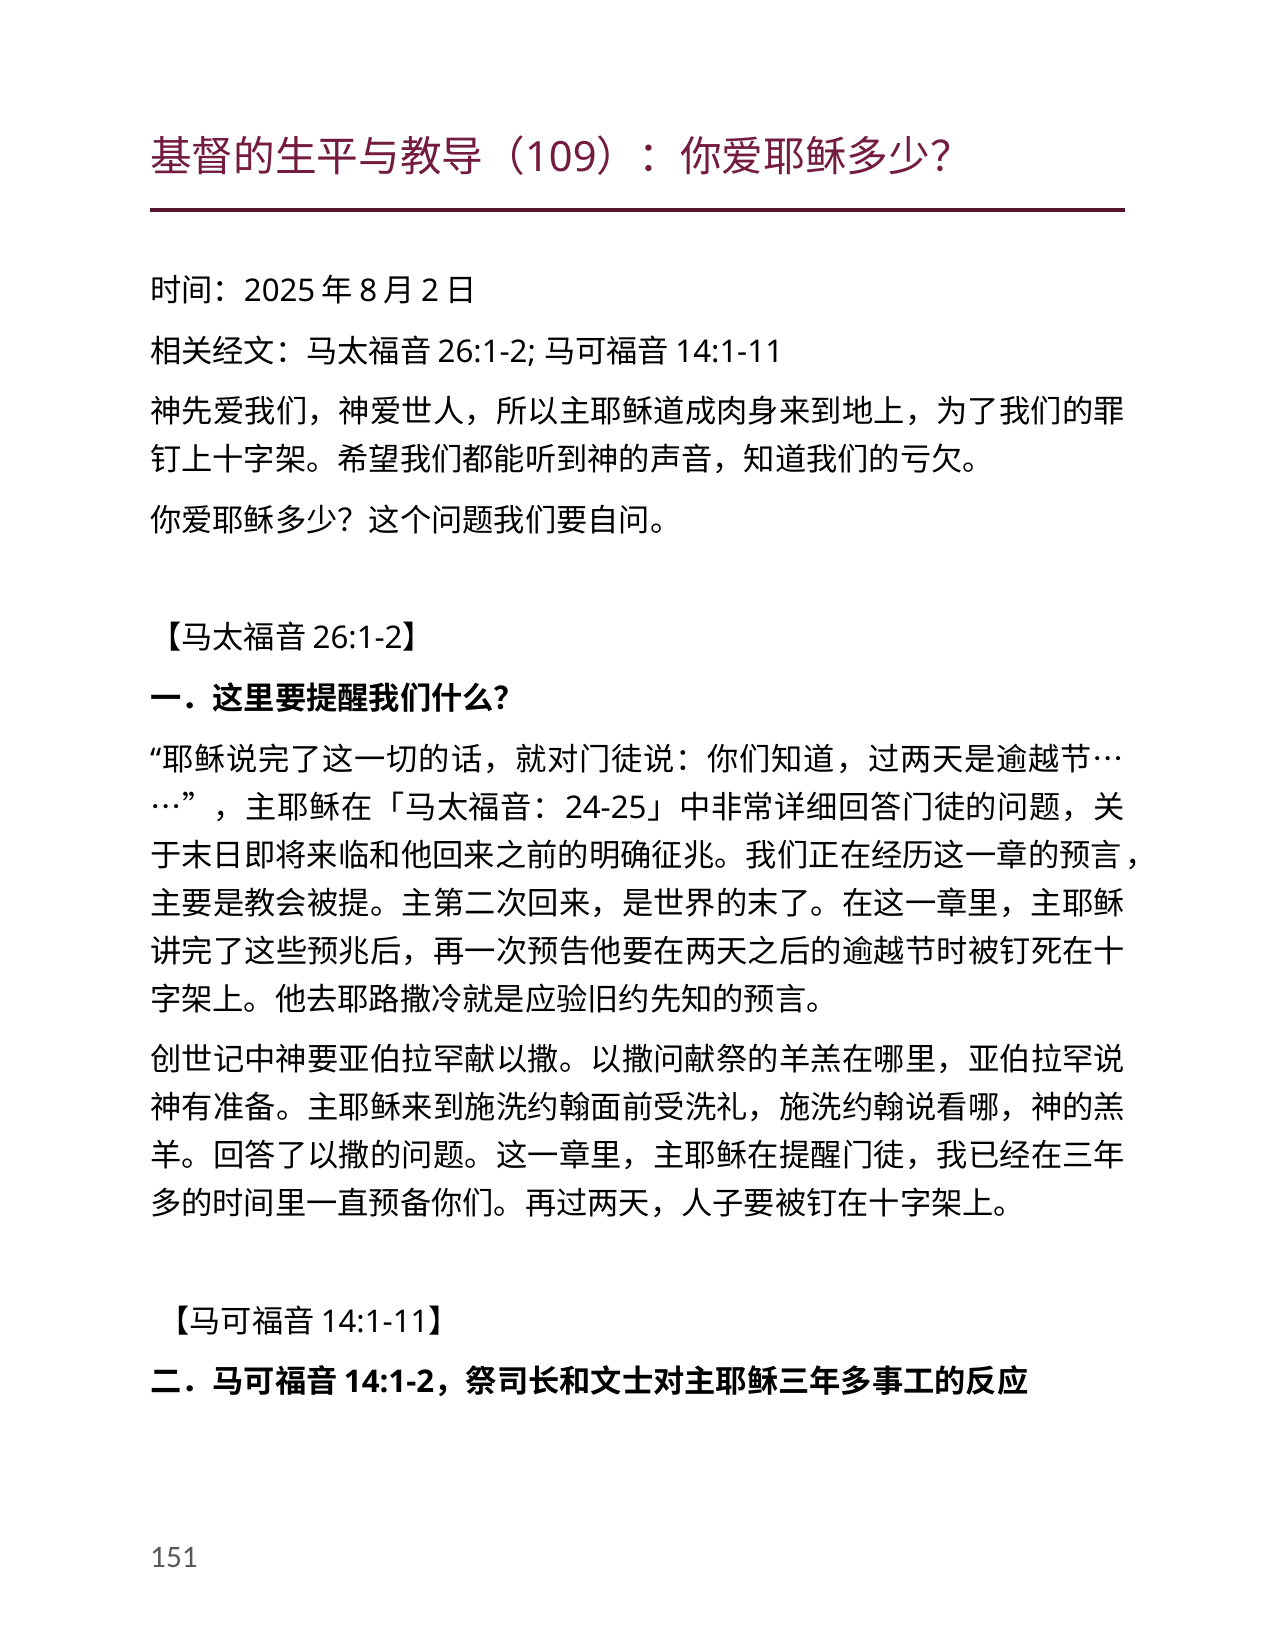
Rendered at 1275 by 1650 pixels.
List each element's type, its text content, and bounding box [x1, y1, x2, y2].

text 神先爱我们，神爱世人，所以主耶稣道成肉身来到地上，为了我们的罪钉上十字架。希望我们都能听到神的声音，知道我们的亏欠。 [150, 386, 1125, 479]
text 时间：2025年8月2日 [150, 265, 1125, 311]
text “耶稣说完了这一切的话，就对门徒说：你们知道，过两天是逾越节……”，主耶稣在「马太福音：24-25」中非常详细回答门徒的问题，关于末日即将来临和他回来之前的明确征兆。我们正在经历这一章的预言，主要是教会被提。主第二次回来，是世界的末了。在这一章里，主耶稣讲完了这些预兆后，再一次预告他要在两天之后的逾越节时被钉死在十字架上。他去耶路撒冷就是应验旧约先知的预言。 [150, 734, 1125, 1019]
text 相关经文：马太福音26:1-2; 马可福音14:1-11 [150, 326, 1125, 371]
text 【马可福音14:1-11】 [150, 1296, 1125, 1341]
text 二．马可福音14:1-2，祭司长和文士对主耶稣三年多事工的反应 [150, 1357, 1125, 1402]
text 基督的生平与教导（109）：你爱耶稣多少？ [150, 123, 1125, 208]
text 你爱耶稣多少？这个问题我们要自问。 [150, 495, 1125, 540]
text 【马太福音26:1-2】 [150, 613, 1125, 658]
text 一．这里要提醒我们什么？ [150, 673, 1125, 718]
text 创世记中神要亚伯拉罕献以撒。以撒问献祭的羊羔在哪里，亚伯拉罕说神有准备。主耶稣来到施洗约翰面前受洗礼，施洗约翰说看哪，神的羔羊。回答了以撒的问题。这一章里，主耶稣在提醒门徒，我已经在三年多的时间里一直预备你们。再过两天，人子要被钉在十字架上。 [150, 1034, 1125, 1223]
